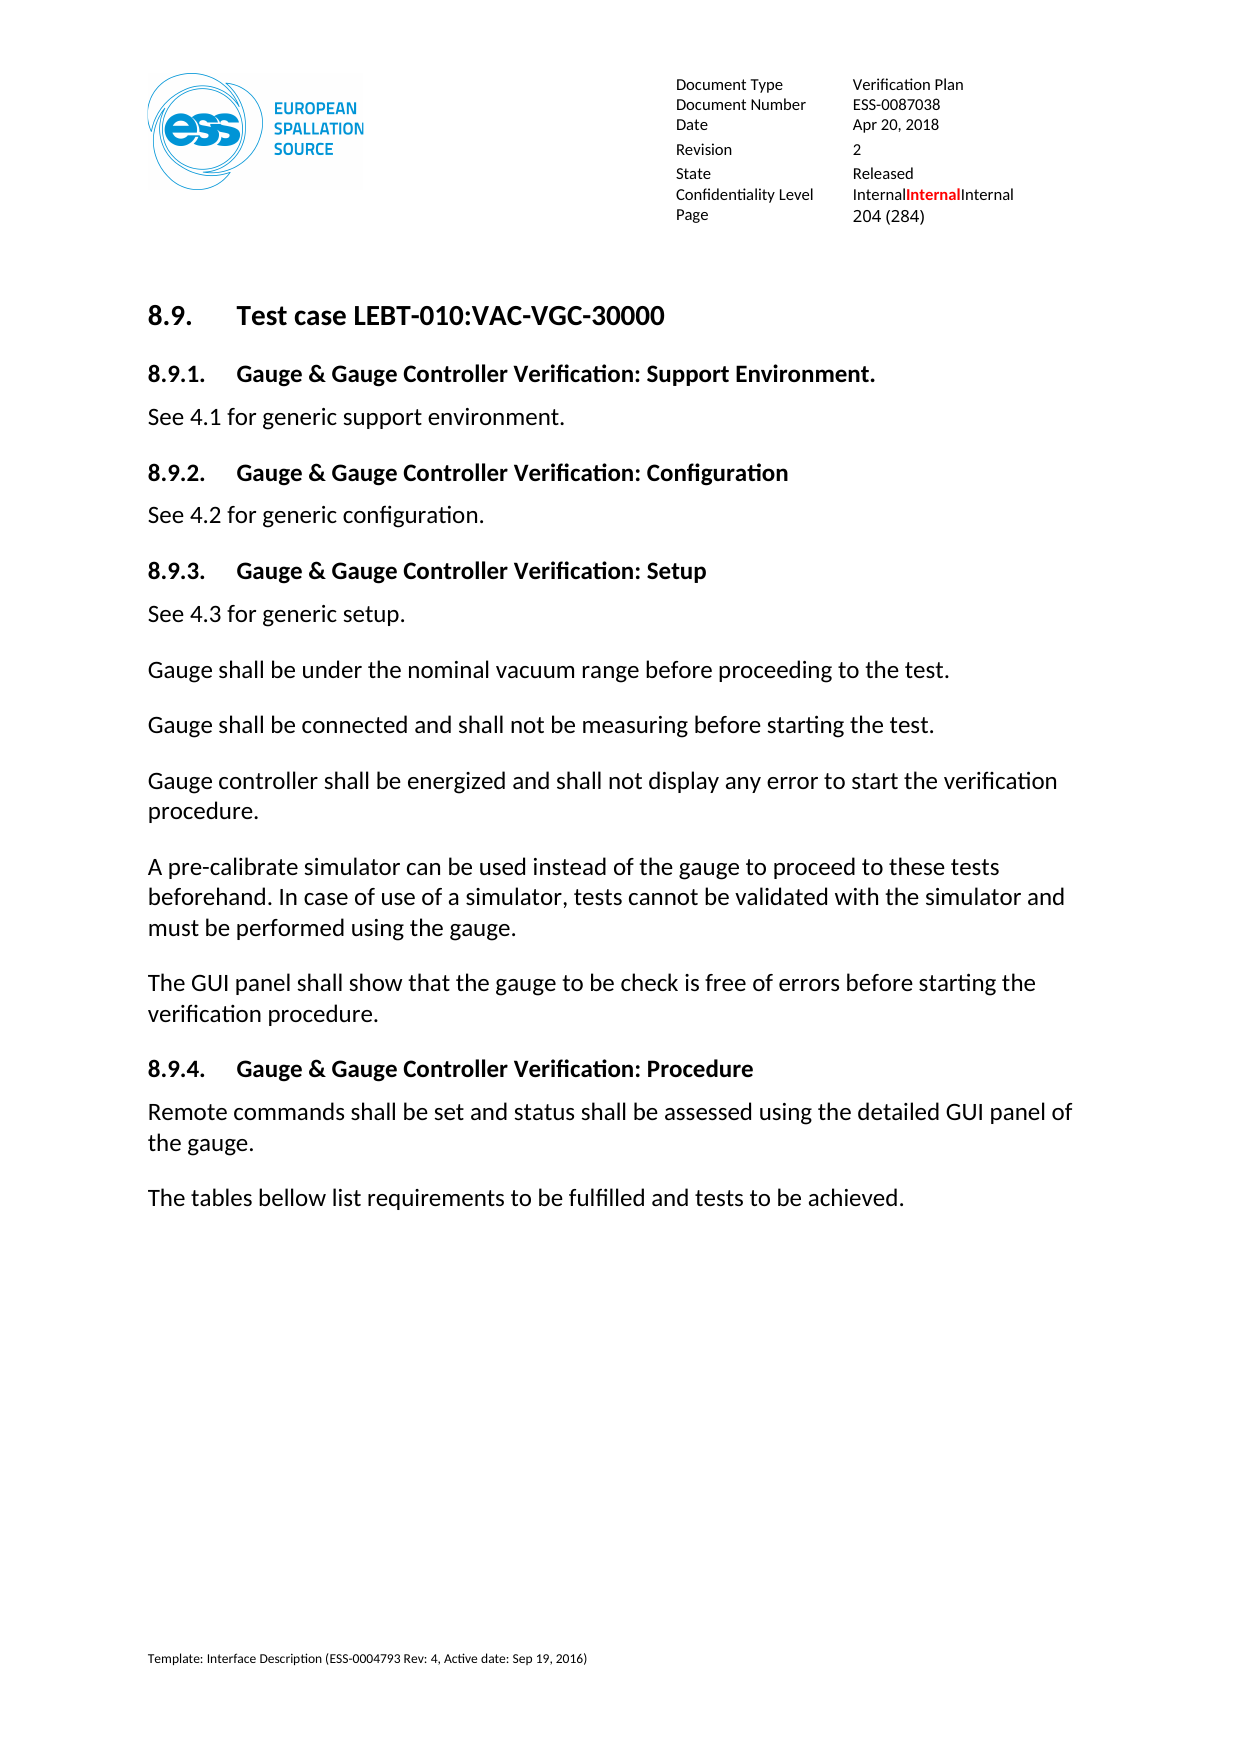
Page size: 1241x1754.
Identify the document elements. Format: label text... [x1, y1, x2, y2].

picture [147, 73, 364, 190]
subtitle Gauge & Gauge Controller Verification: Setup [148, 555, 1092, 586]
subtitle Gauge & Gauge Controller Verification: Procedure [148, 1053, 1092, 1084]
text Remote commands shall be set and status shall be assessed using the detailed GUI panel of the gauge. [148, 1096, 1092, 1157]
text See 4.1 for generic support environment. [148, 401, 1092, 432]
subtitle Gauge & Gauge Controller Verification: Support Environment. [148, 358, 1092, 389]
text Gauge shall be connected and shall not be measuring before starting the test. [148, 709, 1092, 740]
text The tables bellow list requirements to be fulfilled and tests to be achieved. [148, 1182, 1092, 1213]
subtitle Gauge & Gauge Controller Verification: Configuration [148, 457, 1092, 487]
text The GUI panel shall show that the gauge to be check is free of errors before starting the verification procedure. [148, 967, 1092, 1028]
text See 4.2 for generic configuration. [148, 500, 1092, 530]
text Gauge controller shall be energized and shall not display any error to start the verification procedure. [148, 765, 1092, 826]
text See 4.3 for generic setup. [148, 598, 1092, 629]
text Gauge shall be under the nominal vacuum range before proceeding to the test. [148, 654, 1092, 684]
subtitle Test case LEBT-010:VAC-VGC-30000 [148, 297, 1092, 333]
text A pre-calibrate simulator can be used instead of the gauge to proceed to these tests beforehand. In case of use of a simulator, tests cannot be validated with the simulator and must be performed using the gauge. [148, 851, 1092, 942]
